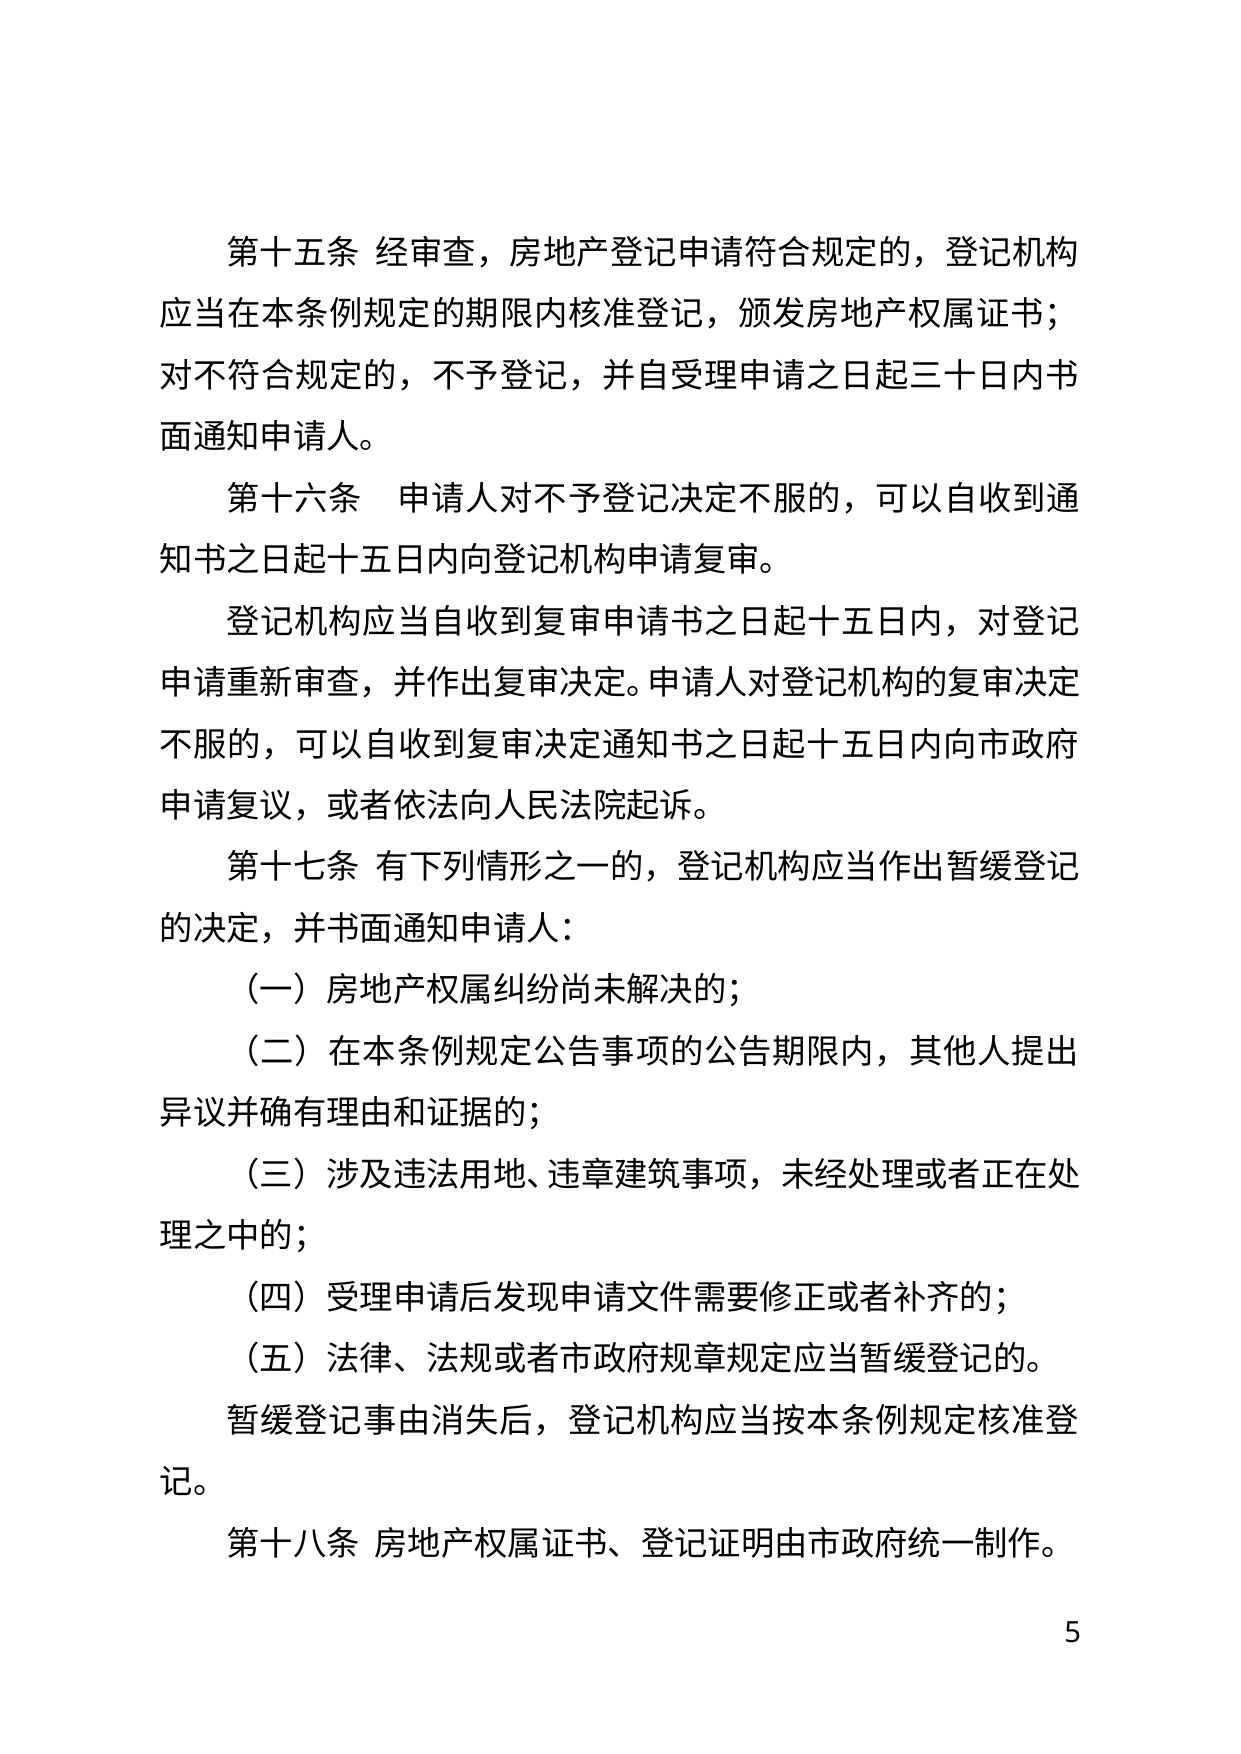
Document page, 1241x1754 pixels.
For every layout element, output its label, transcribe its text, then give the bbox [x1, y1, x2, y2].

text （二）在本条例规定公告事项的公告期限内，其他人提出异议并确有理由和证据的； [159, 1014, 1081, 1137]
text 第十八条 房地产权属证书、登记证明由市政府统一制作。 [159, 1506, 1081, 1567]
text 第十七条 有下列情形之一的，登记机构应当作出暂缓登记的决定，并书面通知申请人： [159, 830, 1081, 953]
text （一）房地产权属纠纷尚未解决的； [159, 953, 1081, 1014]
text 登记机构应当自收到复审申请书之日起十五日内，对登记申请重新审查，并作出复审决定。申请人对登记机构的复审决定不服的，可以自收到复审决定通知书之日起十五日内向市政府申请复议，或者依法向人民法院起诉。 [159, 584, 1081, 830]
text （四）受理申请后发现申请文件需要修正或者补齐的； [159, 1260, 1081, 1321]
text 第十五条 经审查，房地产登记申请符合规定的，登记机构应当在本条例规定的期限内核准登记，颁发房地产权属证书；对不符合规定的，不予登记，并自受理申请之日起三十日内书面通知申请人。 [159, 215, 1081, 461]
text 暂缓登记事由消失后，登记机构应当按本条例规定核准登记。 [159, 1383, 1081, 1506]
text 第十六条 申请人对不予登记决定不服的，可以自收到通知书之日起十五日内向登记机构申请复审。 [159, 461, 1081, 584]
text （三）涉及违法用地、违章建筑事项，未经处理或者正在处理之中的； [159, 1137, 1081, 1260]
text （五）法律、法规或者市政府规章规定应当暂缓登记的。 [159, 1321, 1081, 1383]
